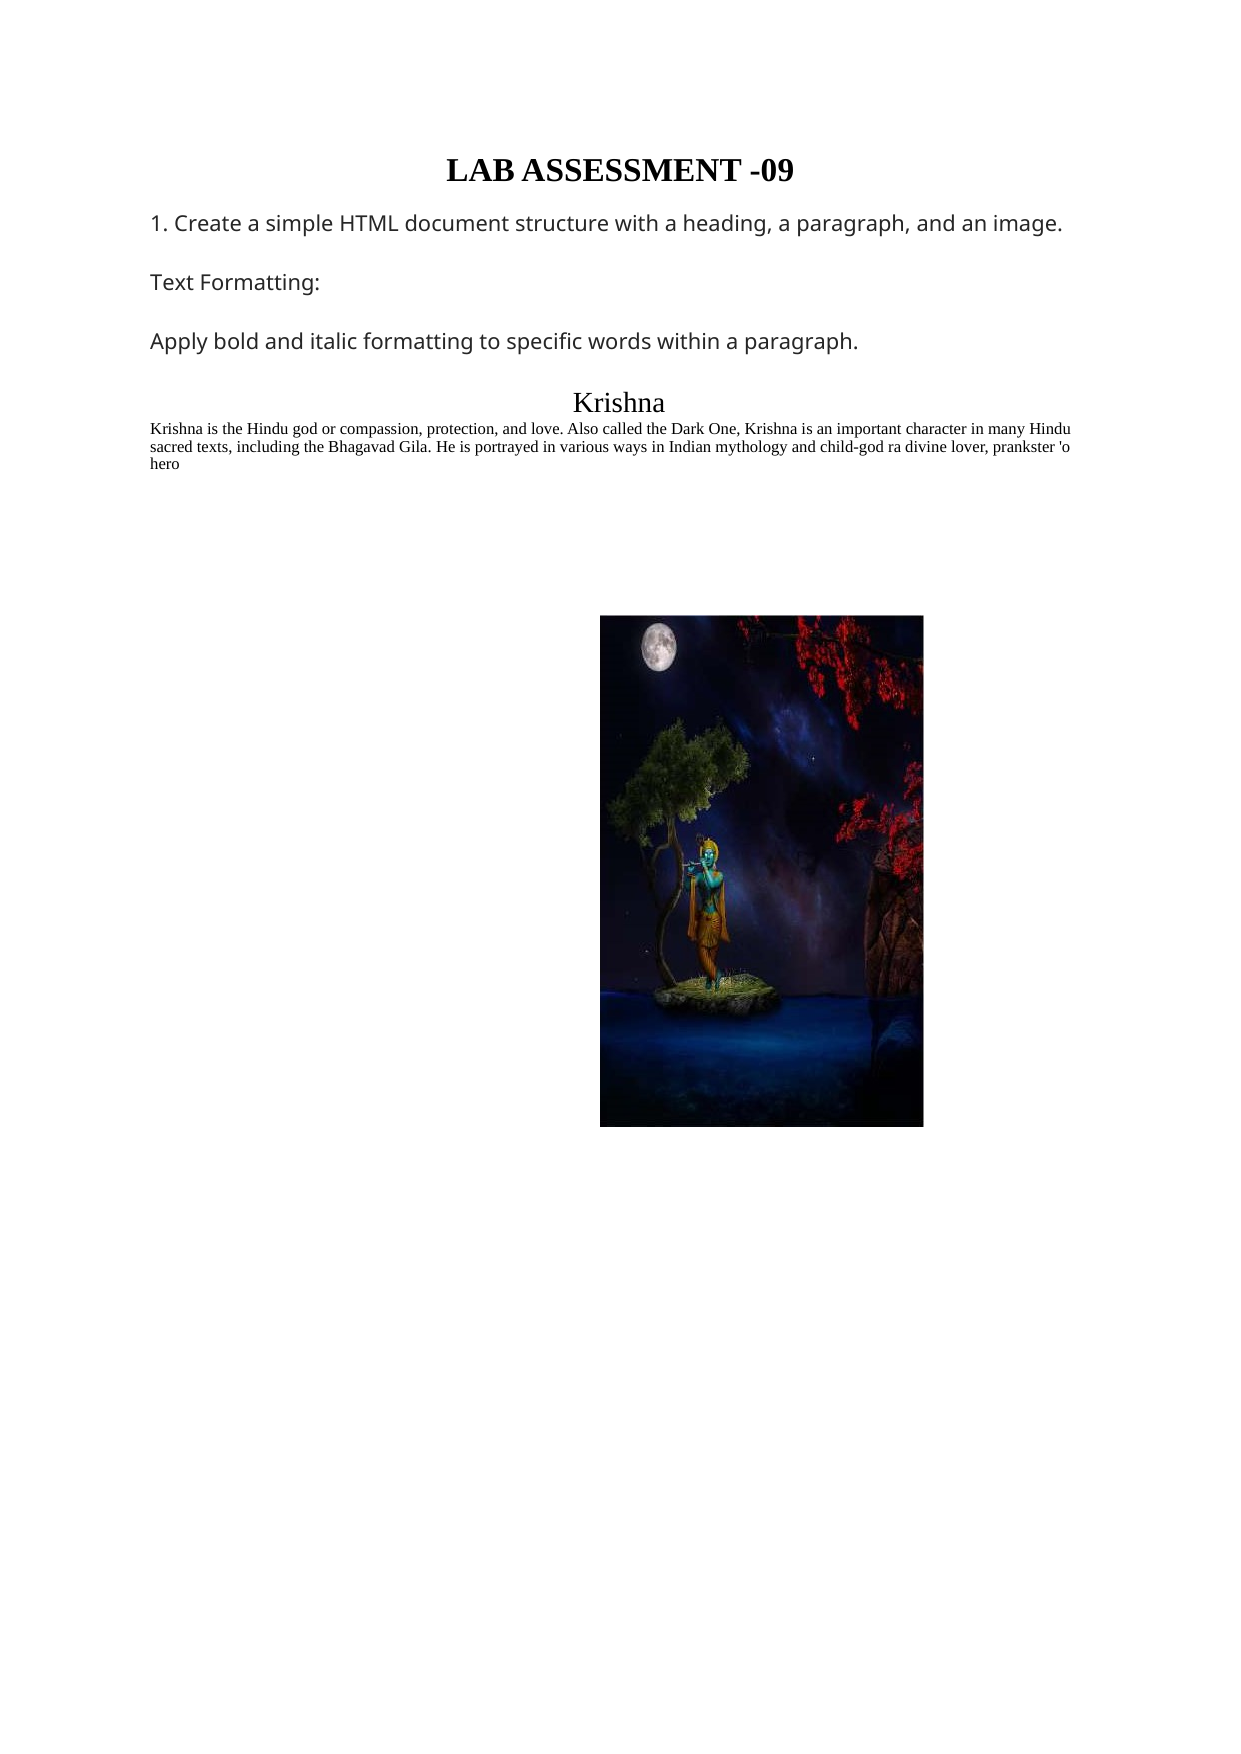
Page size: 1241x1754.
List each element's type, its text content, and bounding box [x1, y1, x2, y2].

text 1. Create a simple HTML document structure with a heading, a paragraph, and an image. [150, 208, 1090, 238]
text Krishna [150, 385, 1088, 418]
text LAB ASSESSMENT -09 [150, 150, 1090, 188]
picture [600, 615, 924, 1127]
text Krishna is the Hindu god or compassion, protection, and love. Also called the Dark One, Krishna is an important character in many Hindu sacred texts, including the Bhagavad Gila. He is portrayed in various ways in Indian mythology and child-god ra divine lover, prankster 'o hero [150, 421, 1090, 473]
text Text Formatting: [150, 267, 1090, 297]
text Apply bold and italic formatting to specific words within a paragraph. [150, 326, 1090, 356]
